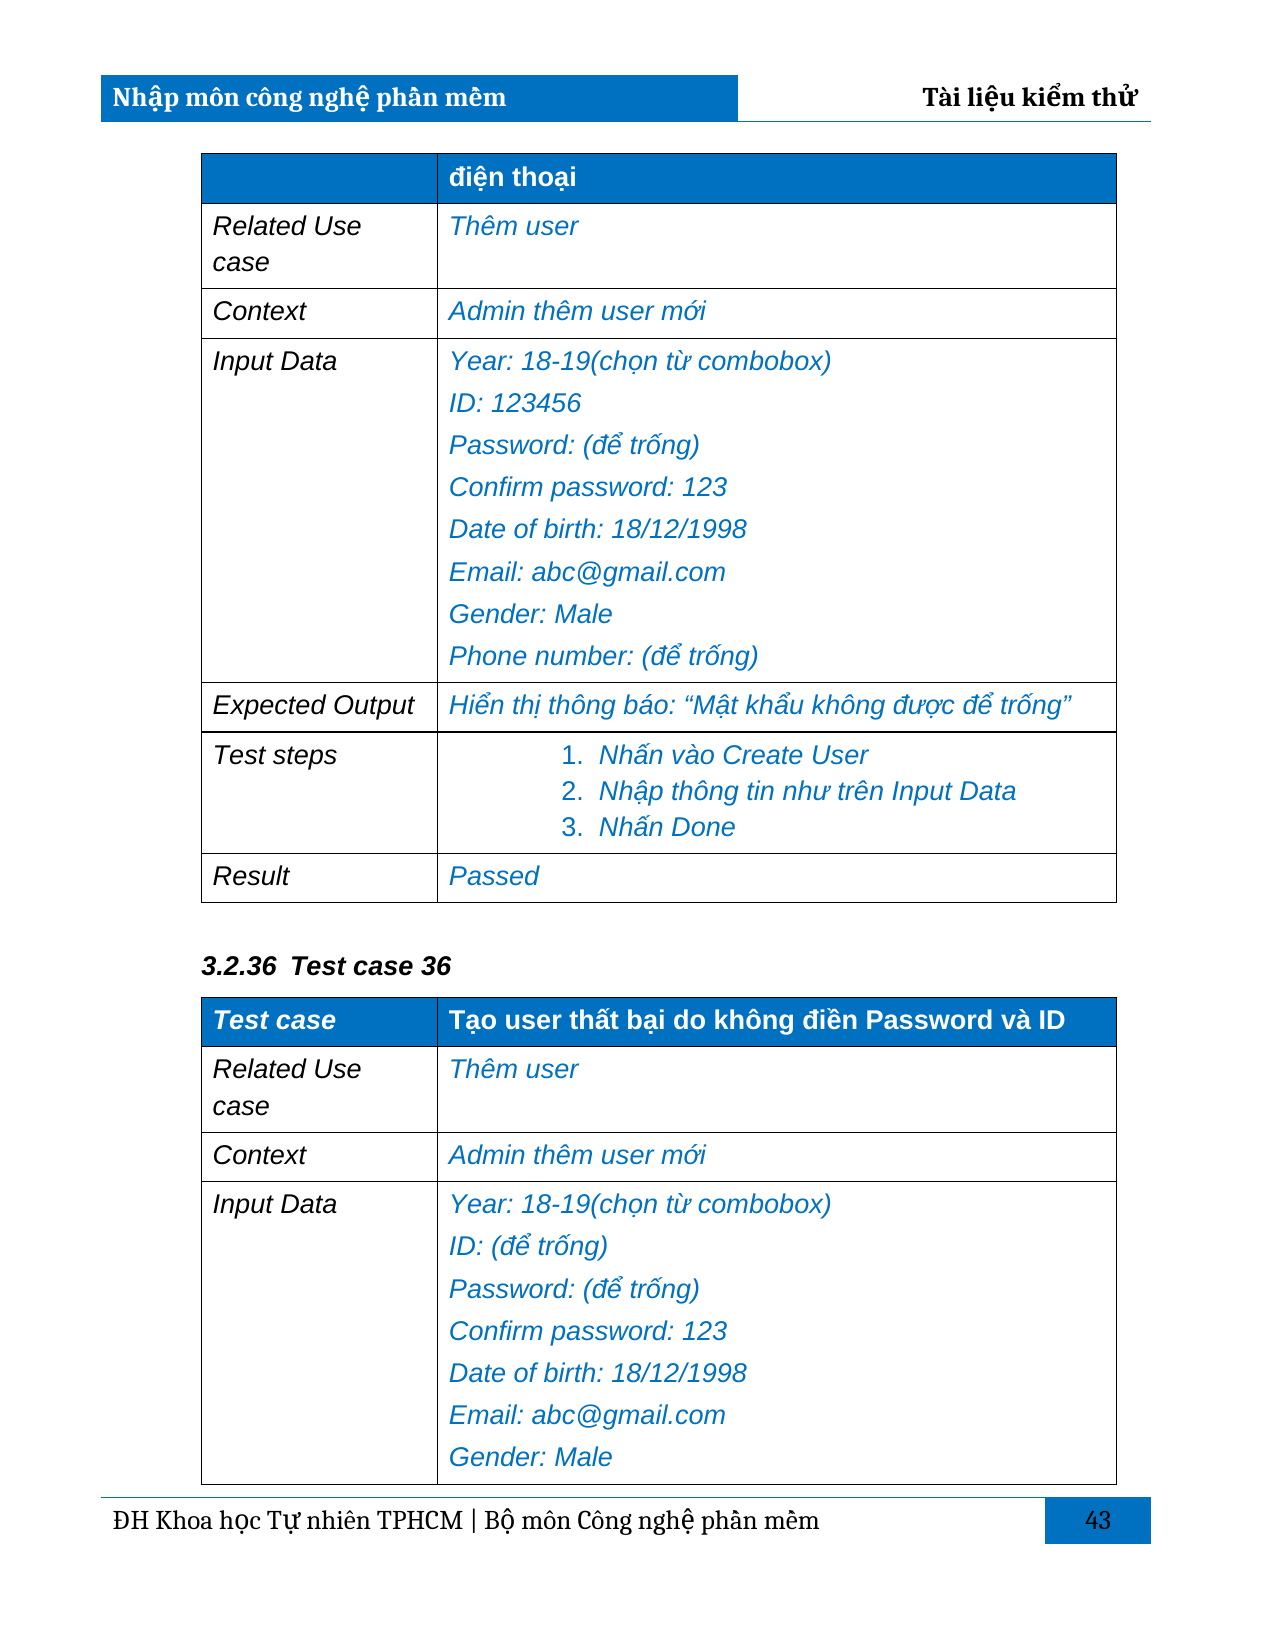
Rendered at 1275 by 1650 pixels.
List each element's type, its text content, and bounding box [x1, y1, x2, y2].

table_cell Nhấn vào Create User Nhập thông tin như trên Input Data Nhấn Done [438, 733, 1116, 853]
table_cell Context [202, 289, 437, 337]
table_cell Admin thêm user mới [438, 289, 1116, 337]
table_cell Expected Output [202, 683, 437, 731]
table_cell Related Use case [202, 204, 437, 288]
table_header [438, 154, 1116, 203]
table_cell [438, 1182, 1116, 1483]
table_cell Test steps [202, 733, 437, 853]
table_cell Context [202, 1133, 437, 1181]
table_header Test case [202, 154, 437, 203]
table_cell Input Data [202, 1182, 437, 1483]
table_cell Result [202, 854, 437, 902]
table_cell Thêm user [438, 1047, 1116, 1132]
subtitle Test case 36 [201, 950, 1162, 981]
table_cell Admin thêm user mới [438, 1133, 1116, 1181]
table_header Test case [202, 998, 437, 1046]
table_cell Passed [438, 854, 1116, 902]
table_cell Hiển thị thông báo: “Mật khẩu không được để trống” [438, 683, 1116, 731]
table_cell Related Use case [202, 1047, 437, 1132]
table_cell Thêm user [438, 204, 1116, 288]
table_cell Year: 18-19(chọn từ combobox) ID: 123456 Password: (để trống) Confirm password: 123 Date of birth: 18/12/1998 Email: abc@gmail.com Gender: Male Phone number: (để trống) [438, 339, 1116, 682]
table_header Tạo user thất bại do không điền Password và ID [438, 998, 1116, 1046]
table_cell Input Data [202, 339, 437, 682]
